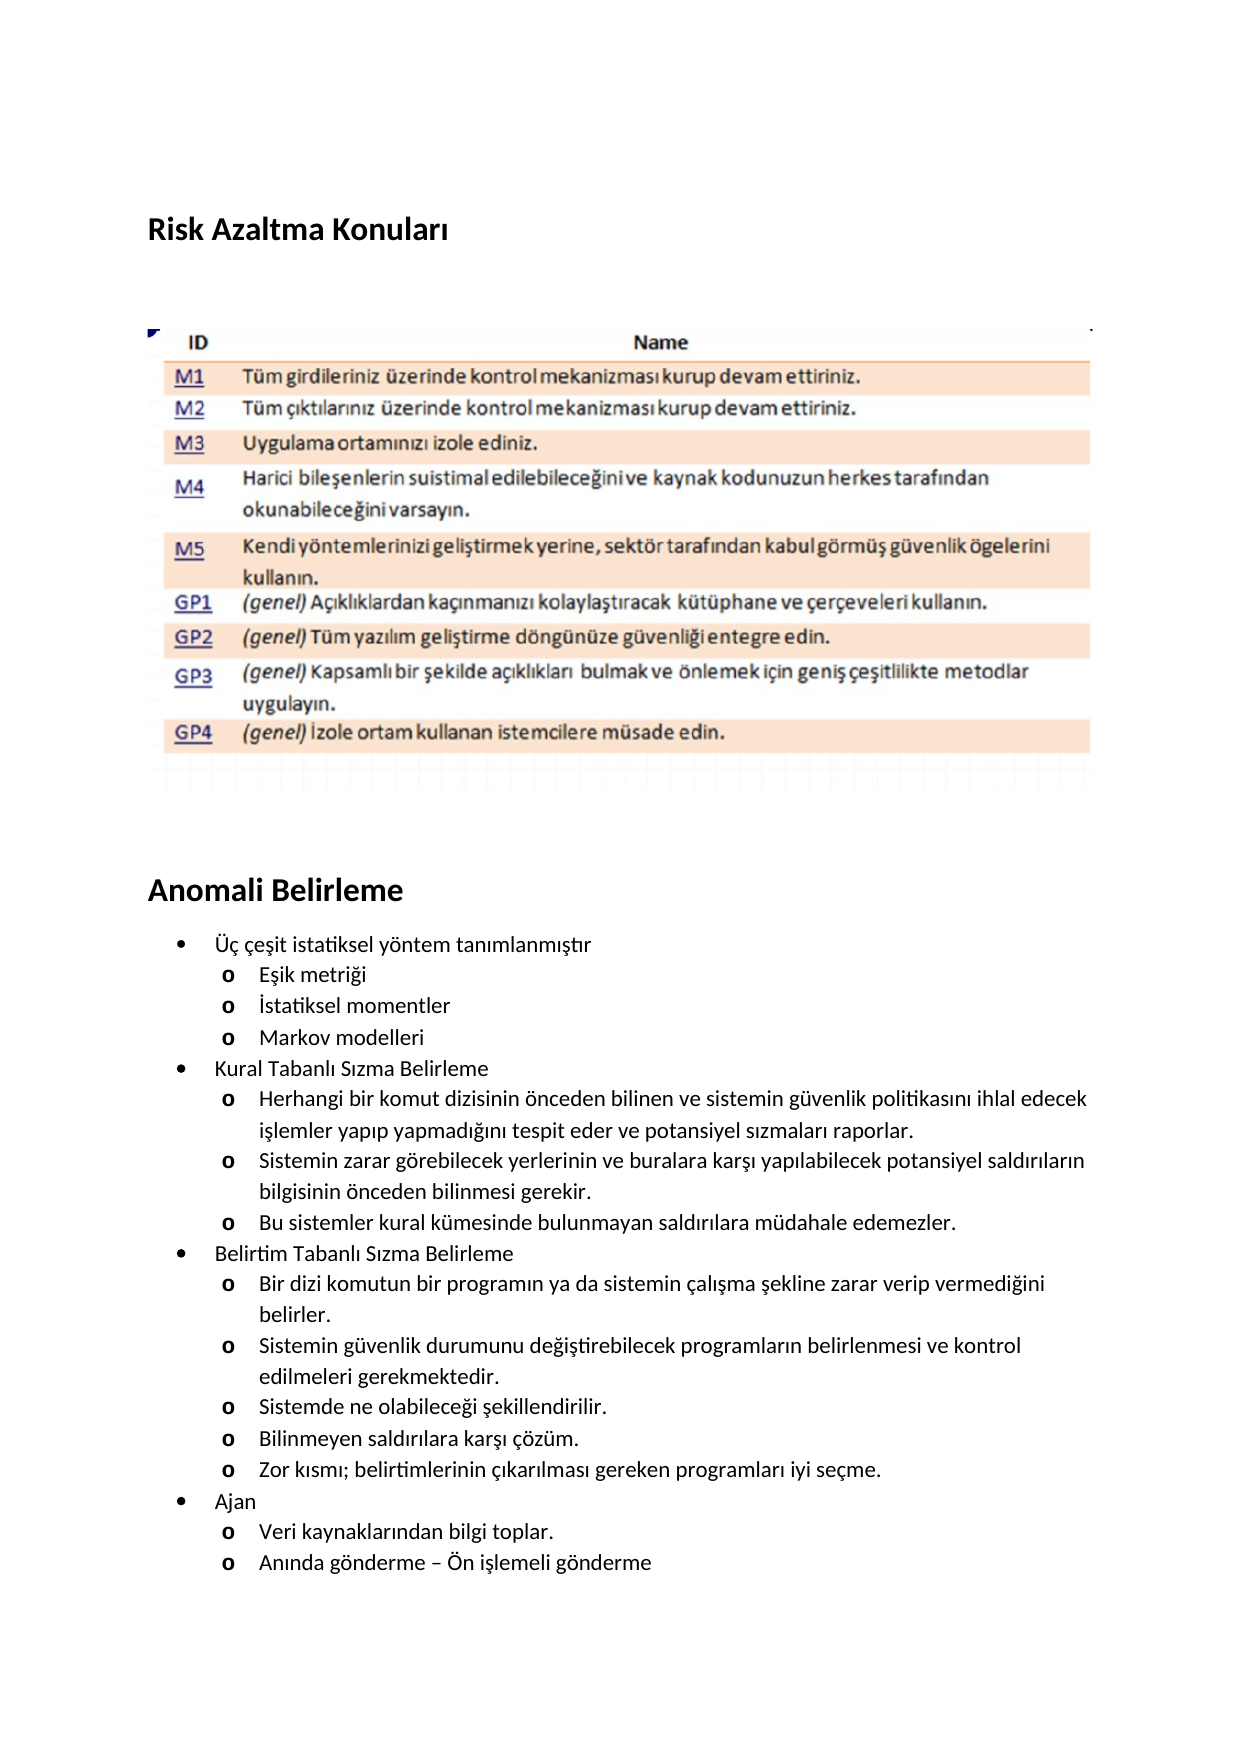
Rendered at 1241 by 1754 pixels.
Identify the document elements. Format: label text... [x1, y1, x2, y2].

list Anında gönderme – Ön işlemeli gönderme [221, 1548, 1093, 1578]
list Bilinmeyen saldırılara karşı çözüm. [221, 1424, 1093, 1453]
list Eşik metriği [221, 960, 1093, 989]
list Sistemin güvenlik durumunu değiştirebilecek programların belirlenmesi ve kontrol edilmeleri gerekmektedir. [221, 1331, 1093, 1390]
list Üç çeşit istatiksel yöntem tanımlanmıştır [177, 930, 1093, 958]
list Belirtim Tabanlı Sızma Belirleme [177, 1239, 1093, 1267]
list Herhangi bir komut dizisinin önceden bilinen ve sistemin güvenlik politikasını ihlal edecek işlemler yapıp yapmadığını tespit eder ve potansiyel sızmaları raporlar. [221, 1084, 1093, 1144]
list Sistemde ne olabileceği şekillendirilir. [221, 1392, 1093, 1422]
text Risk Azaltma Konuları [148, 208, 1093, 249]
list Ajan [177, 1487, 1093, 1515]
list Kural Tabanlı Sızma Belirleme [177, 1054, 1093, 1082]
text Anomali Belirleme [148, 869, 1093, 910]
list Sistemin zarar görebilecek yerlerinin ve buralara karşı yapılabilecek potansiyel saldırıların bilgisinin önceden bilinmesi gerekir. [221, 1146, 1093, 1205]
list Zor kısmı; belirtimlerinin çıkarılması gereken programları iyi seçme. [221, 1455, 1093, 1484]
picture [147, 329, 1093, 790]
list İstatiksel momentler [221, 991, 1093, 1021]
list Bu sistemler kural kümesinde bulunmayan saldırılara müdahale edemezler. [221, 1208, 1093, 1237]
list Bir dizi komutun bir programın ya da sistemin çalışma şekline zarar verip vermediğini belirler. [221, 1269, 1093, 1329]
list Markov modelleri [221, 1023, 1093, 1052]
list Veri kaynaklarından bilgi toplar. [221, 1517, 1093, 1546]
